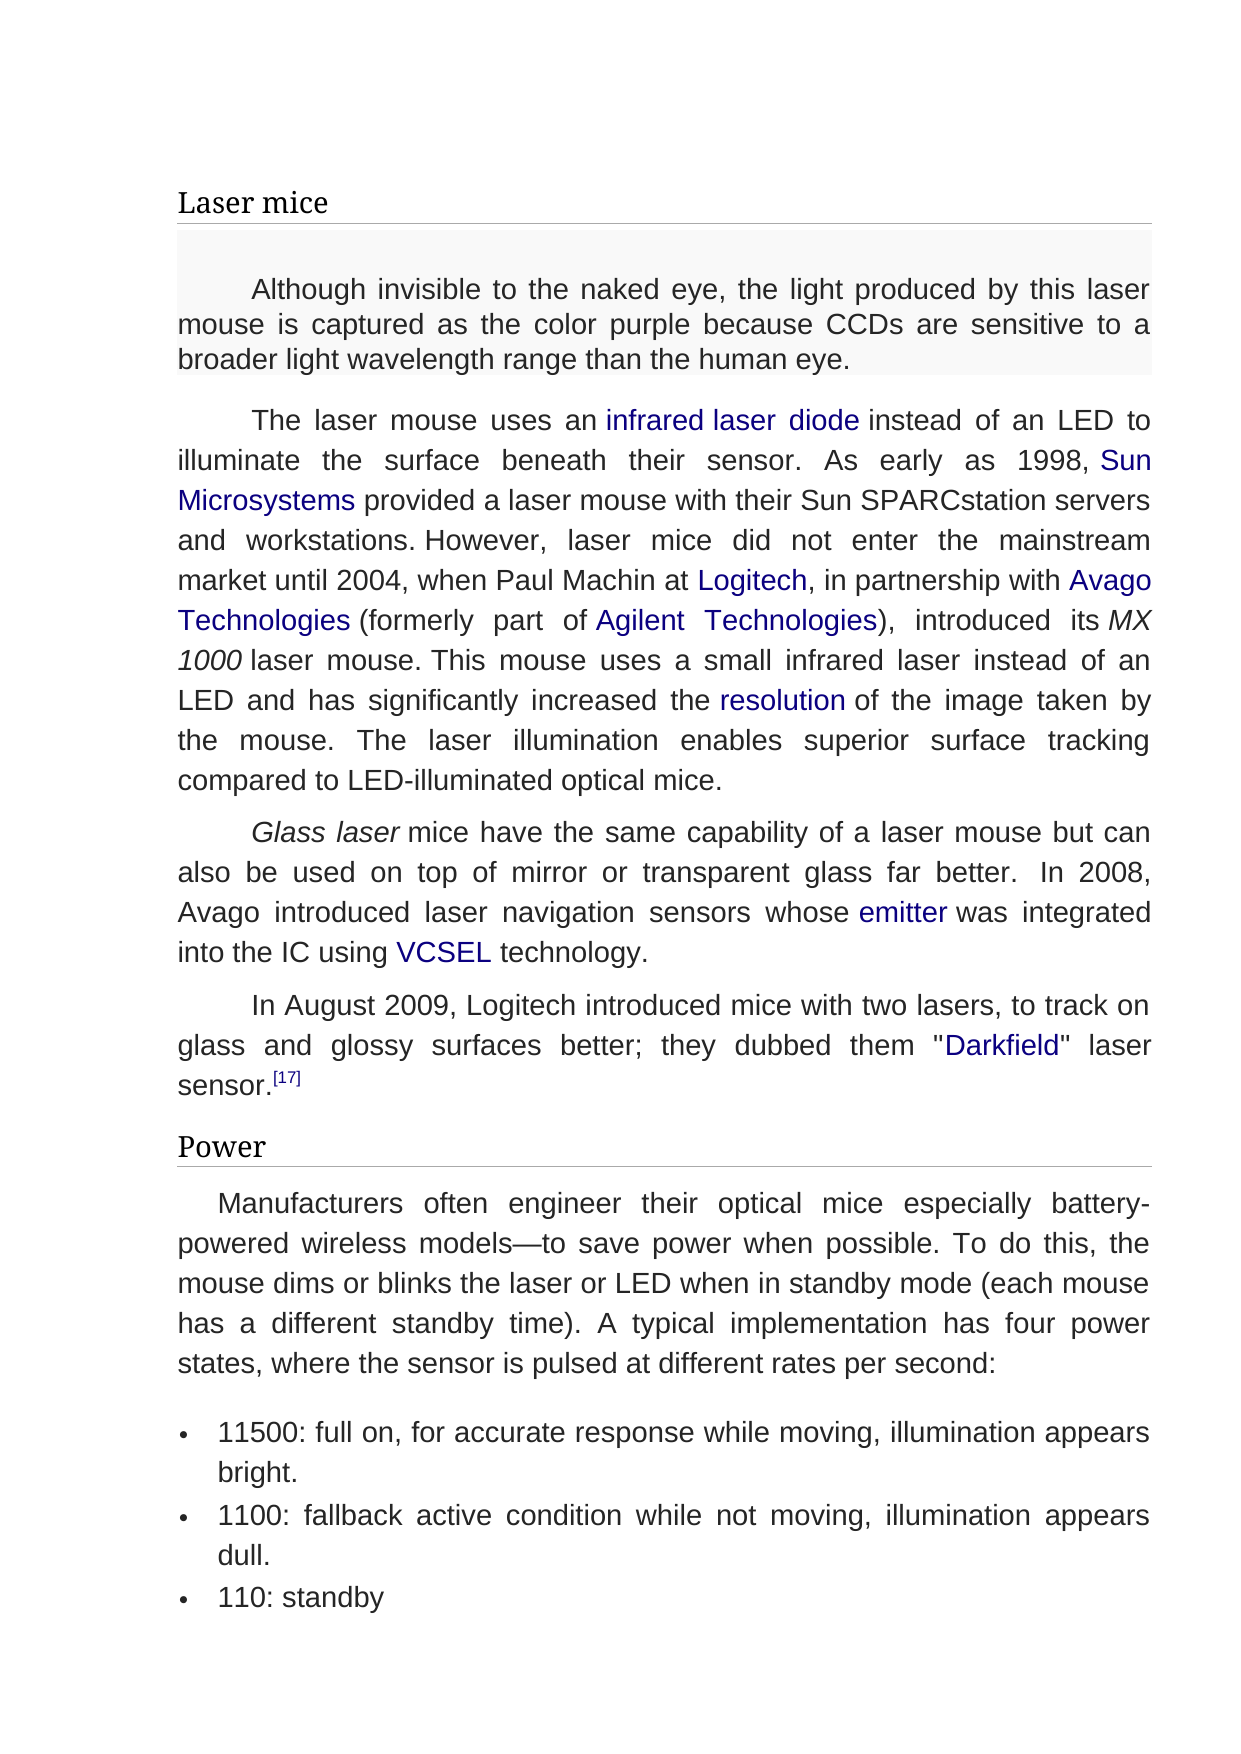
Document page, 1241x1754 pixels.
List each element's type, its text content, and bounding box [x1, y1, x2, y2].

text Laser mice [177, 183, 1152, 223]
list 110: standby [180, 1574, 1152, 1614]
text In August 2009, Logitech introduced mice with two lasers, to track on glass and glossy surfaces better; they dubbed them "Darkfield" laser sensor.[17] [177, 981, 1152, 1101]
text The laser mouse uses an infrared laser diode instead of an LED to illuminate the surface beneath their sensor. As early as 1998, Sun Microsystems provided a laser mouse with their Sun SPARCstation servers and workstations. However, laser mice did not enter the mainstream market until 2004, when Paul Machin at Logitech, in partnership with Avago Technologies (formerly part of Agilent Technologies), introduced its MX 1000 laser mouse. This mouse uses a small infrared laser instead of an LED and has significantly increased the resolution of the image taken by the mouse. The laser illumination enables superior surface tracking compared to LED-illuminated optical mice. [177, 396, 1152, 796]
text Power [177, 1126, 1152, 1166]
list 1100: fallback active condition while not moving, illumination appears dull. [180, 1492, 1152, 1572]
list 11500: full on, for accurate response while moving, illumination appears bright. [180, 1409, 1152, 1489]
text Although invisible to the naked eye, the light produced by this laser mouse is captured as the color purple because CCDs are sensitive to a broader light wavelength range than the human eye. [177, 270, 1152, 375]
text Glass laser mice have the same capability of a laser mouse but can also be used on top of mirror or transparent glass far better. In 2008, Avago introduced laser navigation sensors whose emitter was integrated into the IC using VCSEL technology. [177, 809, 1152, 969]
text Manufacturers often engineer their optical mice especially battery-powered wireless models—to save power when possible. To do this, the mouse dims or blinks the laser or LED when in standby mode (each mouse has a different standby time). A typical implementation has four power states, where the sensor is pulsed at different rates per second: [177, 1180, 1152, 1380]
